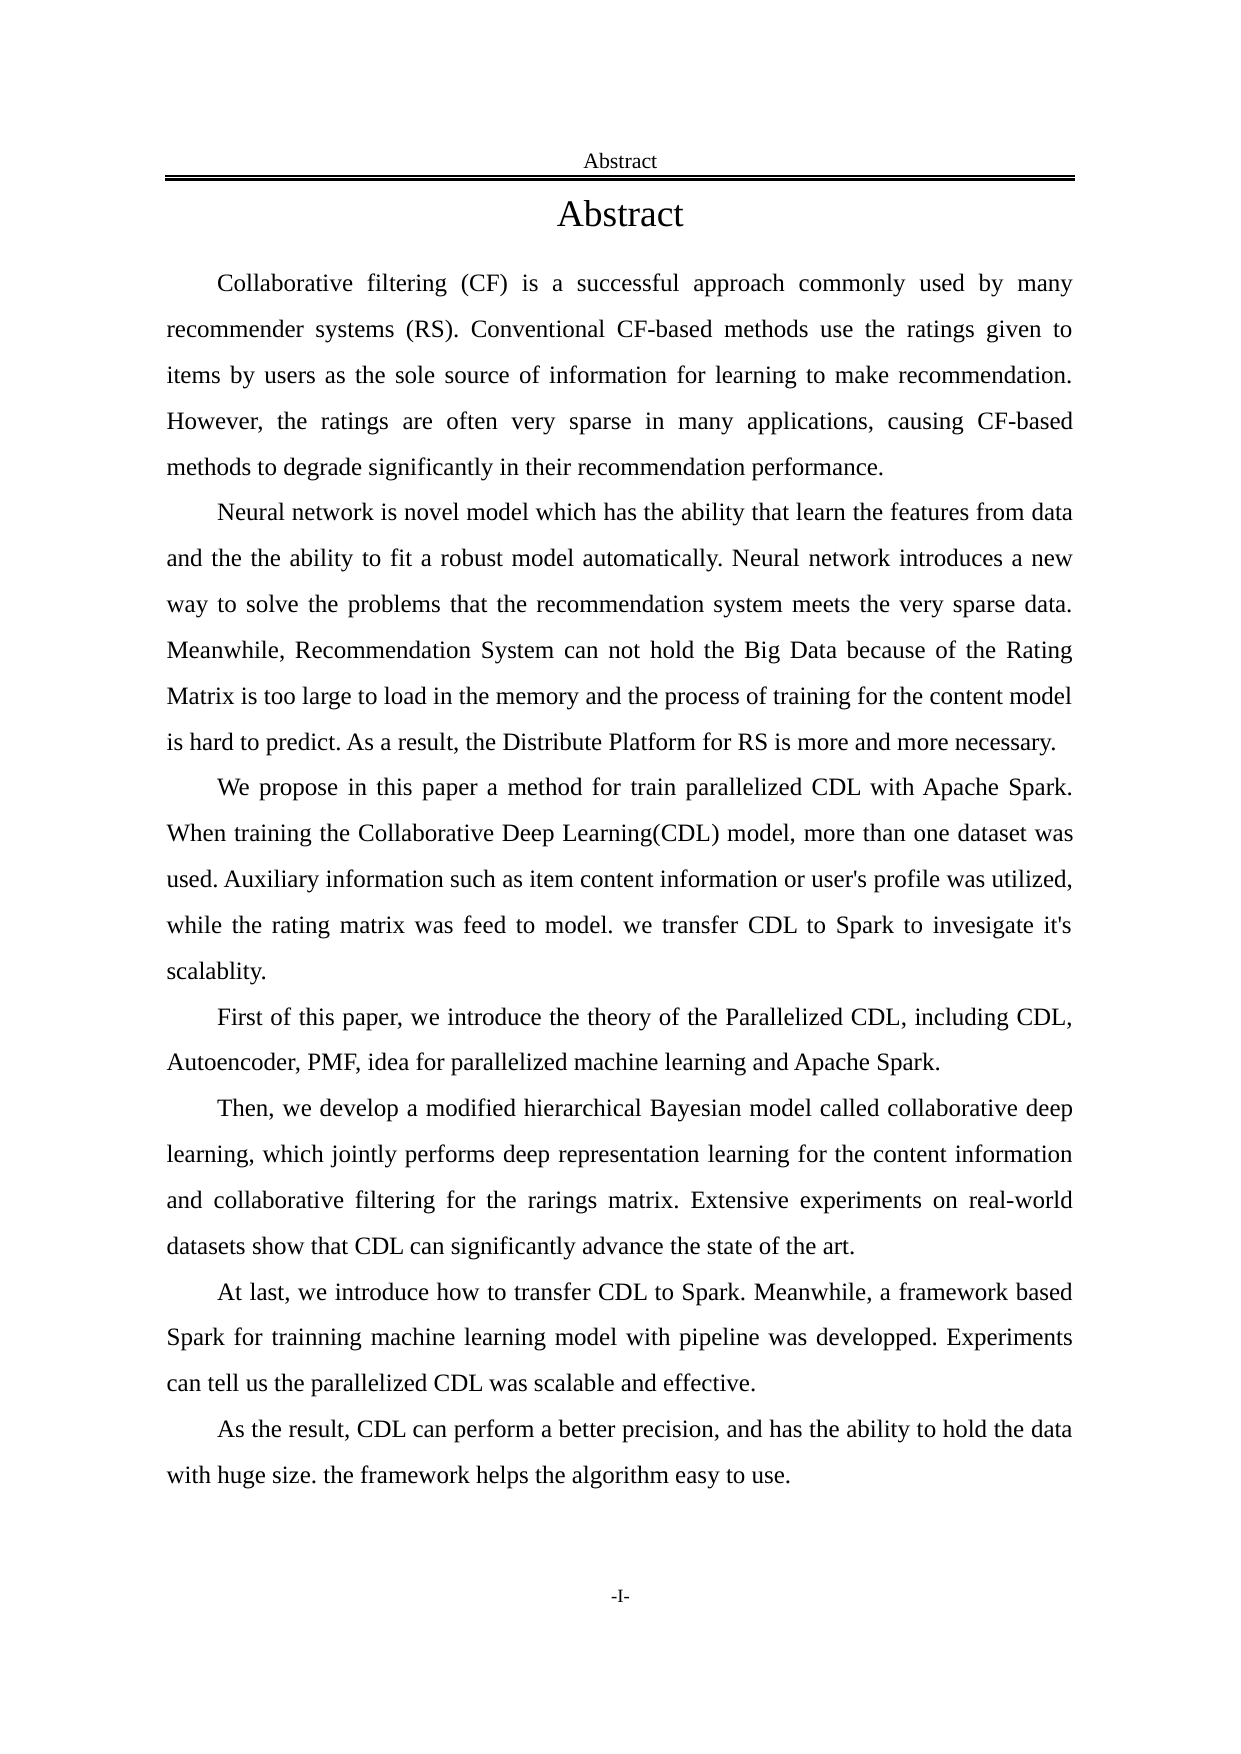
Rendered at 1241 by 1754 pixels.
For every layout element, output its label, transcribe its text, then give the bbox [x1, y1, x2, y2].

text Then, we develop a modified hierarchical Bayesian model called collaborative deep learning, which jointly performs deep representation learning for the content information and collaborative filtering for the rarings matrix. Extensive experiments on real-world datasets show that CDL can significantly advance the state of the art. [166, 1076, 1074, 1259]
text Neural network is novel model which has the ability that learn the features from data and the the ability to fit a robust model automatically. Neural network introduces a new way to solve the problems that the recommendation system meets the very sparse data. Meanwhile, Recommendation System can not hold the Big Data because of the Rating Matrix is too large to load in the memory and the process of training for the content model is hard to predict. As a result, the Distribute Platform for RS is more and more necessary. [166, 480, 1074, 755]
text As the result, CDL can perform a better precision, and has the ability to hold the data with huge size. the framework helps the algorithm easy to use. [166, 1397, 1074, 1489]
text At last, we introduce how to transfer CDL to Spark. Meanwhile, a framework based Spark for trainning machine learning model with pipeline was developped. Experiments can tell us the parallelized CDL was scalable and effective. [166, 1259, 1074, 1397]
subtitle Abstract [166, 206, 1074, 231]
text We propose in this paper a method for train parallelized CDL with Apache Spark. When training the Collaborative Deep Learning(CDL) model, more than one dataset was used. Auxiliary information such as item content information or user's profile was utilized, while the rating matrix was feed to model. we transfer CDL to Spark to invesigate it's scalablity. [166, 755, 1074, 984]
text First of this paper, we introduce the theory of the Parallelized CDL, including CDL, Autoencoder, PMF, idea for parallelized machine learning and Apache Spark. [166, 984, 1074, 1076]
text Collaborative filtering (CF) is a successful approach commonly used by many recommender systems (RS). Conventional CF-based methods use the ratings given to items by users as the sole source of information for learning to make recommendation. However, the ratings are often very sparse in many applications, causing CF-based methods to degrade significantly in their recommendation performance. [166, 251, 1074, 480]
